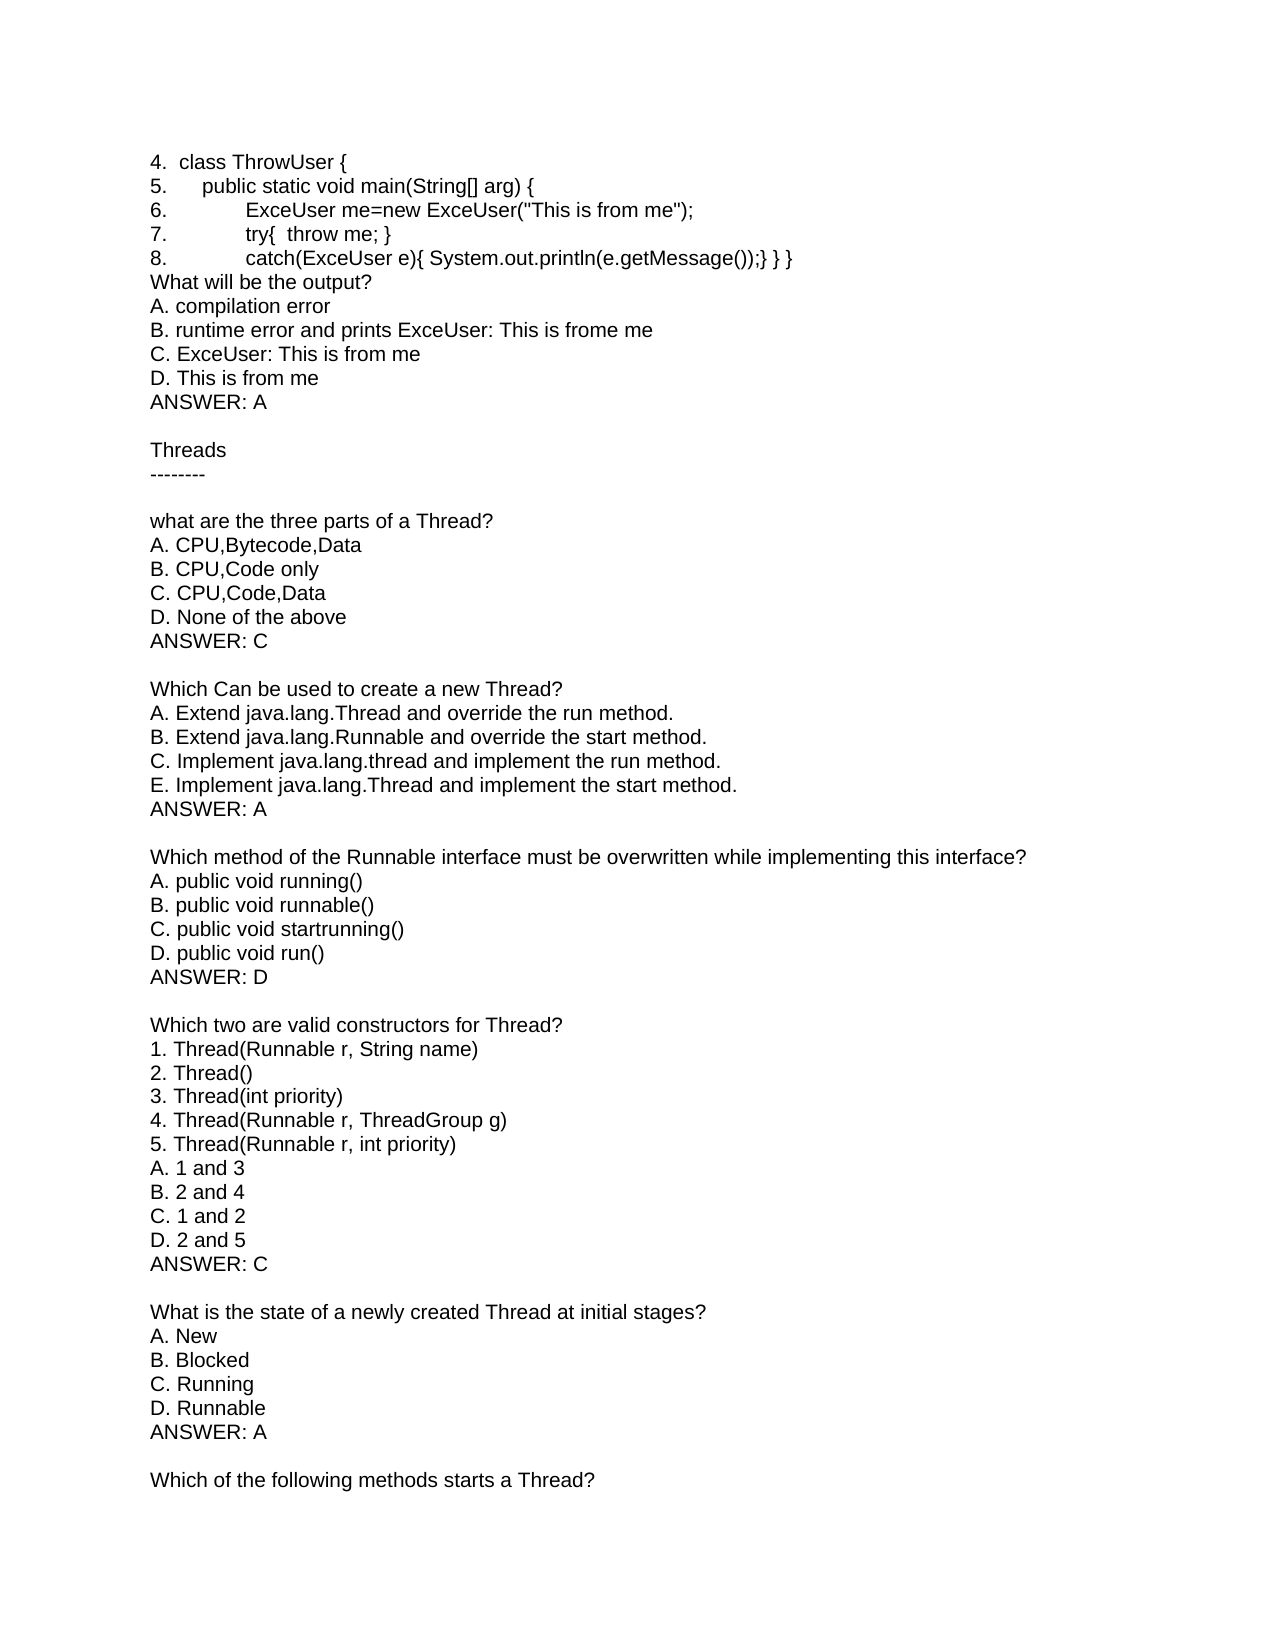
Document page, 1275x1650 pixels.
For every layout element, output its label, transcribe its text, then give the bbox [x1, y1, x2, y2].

text ANSWER: A [150, 797, 1125, 821]
text 6. ExceUser me=new ExceUser("This is from me"); [150, 198, 1125, 222]
text What is the state of a newly created Thread at initial stages? [150, 1300, 1125, 1324]
text D. public void run() [150, 941, 1125, 964]
text 4. Thread(Runnable r, ThreadGroup g) [150, 1108, 1125, 1132]
text A. CPU,Bytecode,Data [150, 533, 1125, 557]
text B. public void runnable() [150, 893, 1125, 917]
text Which Can be used to create a new Thread? [150, 677, 1125, 701]
text C. Implement java.lang.thread and implement the run method. [150, 749, 1125, 773]
text E. Implement java.lang.Thread and implement the start method. [150, 773, 1125, 797]
text 5. public static void main(String[] arg) { [150, 174, 1125, 198]
text C. CPU,Code,Data [150, 581, 1125, 605]
text Which method of the Runnable interface must be overwritten while implementing this interface? [150, 845, 1125, 869]
text C. public void startrunning() [150, 917, 1125, 941]
text C. Running [150, 1372, 1125, 1396]
text What will be the output? [150, 270, 1125, 294]
text 2. Thread() [150, 1060, 1125, 1084]
text 5. Thread(Runnable r, int priority) [150, 1132, 1125, 1156]
text A. compilation error [150, 294, 1125, 318]
text ANSWER: C [150, 1252, 1125, 1276]
text A. 1 and 3 [150, 1156, 1125, 1180]
text ANSWER: A [150, 389, 1125, 413]
text D. 2 and 5 [150, 1228, 1125, 1252]
text ANSWER: A [150, 1420, 1125, 1444]
text D. This is from me [150, 366, 1125, 389]
text C. ExceUser: This is from me [150, 342, 1125, 366]
text Which two are valid constructors for Thread? [150, 1012, 1125, 1036]
text B. CPU,Code only [150, 557, 1125, 581]
text A. New [150, 1324, 1125, 1348]
text B. Extend java.lang.Runnable and override the start method. [150, 725, 1125, 749]
text A. public void running() [150, 869, 1125, 893]
text what are the three parts of a Thread? [150, 509, 1125, 533]
text -------- [150, 461, 1125, 485]
text A. Extend java.lang.Thread and override the run method. [150, 701, 1125, 725]
text D. Runnable [150, 1396, 1125, 1420]
text D. None of the above [150, 605, 1125, 629]
text 1. Thread(Runnable r, String name) [150, 1036, 1125, 1060]
text ANSWER: C [150, 629, 1125, 653]
text B. 2 and 4 [150, 1180, 1125, 1204]
text B. runtime error and prints ExceUser: This is frome me [150, 318, 1125, 342]
text B. Blocked [150, 1348, 1125, 1372]
text 7. try{ throw me; } [150, 222, 1125, 246]
text Threads [150, 437, 1125, 461]
text C. 1 and 2 [150, 1204, 1125, 1228]
text 8. catch(ExceUser e){ System.out.println(e.getMessage());} } } [150, 246, 1125, 270]
text 4. class ThrowUser { [150, 150, 1125, 174]
text Which of the following methods starts a Thread? [150, 1468, 1125, 1492]
text ANSWER: D [150, 964, 1125, 988]
text 3. Thread(int priority) [150, 1084, 1125, 1108]
